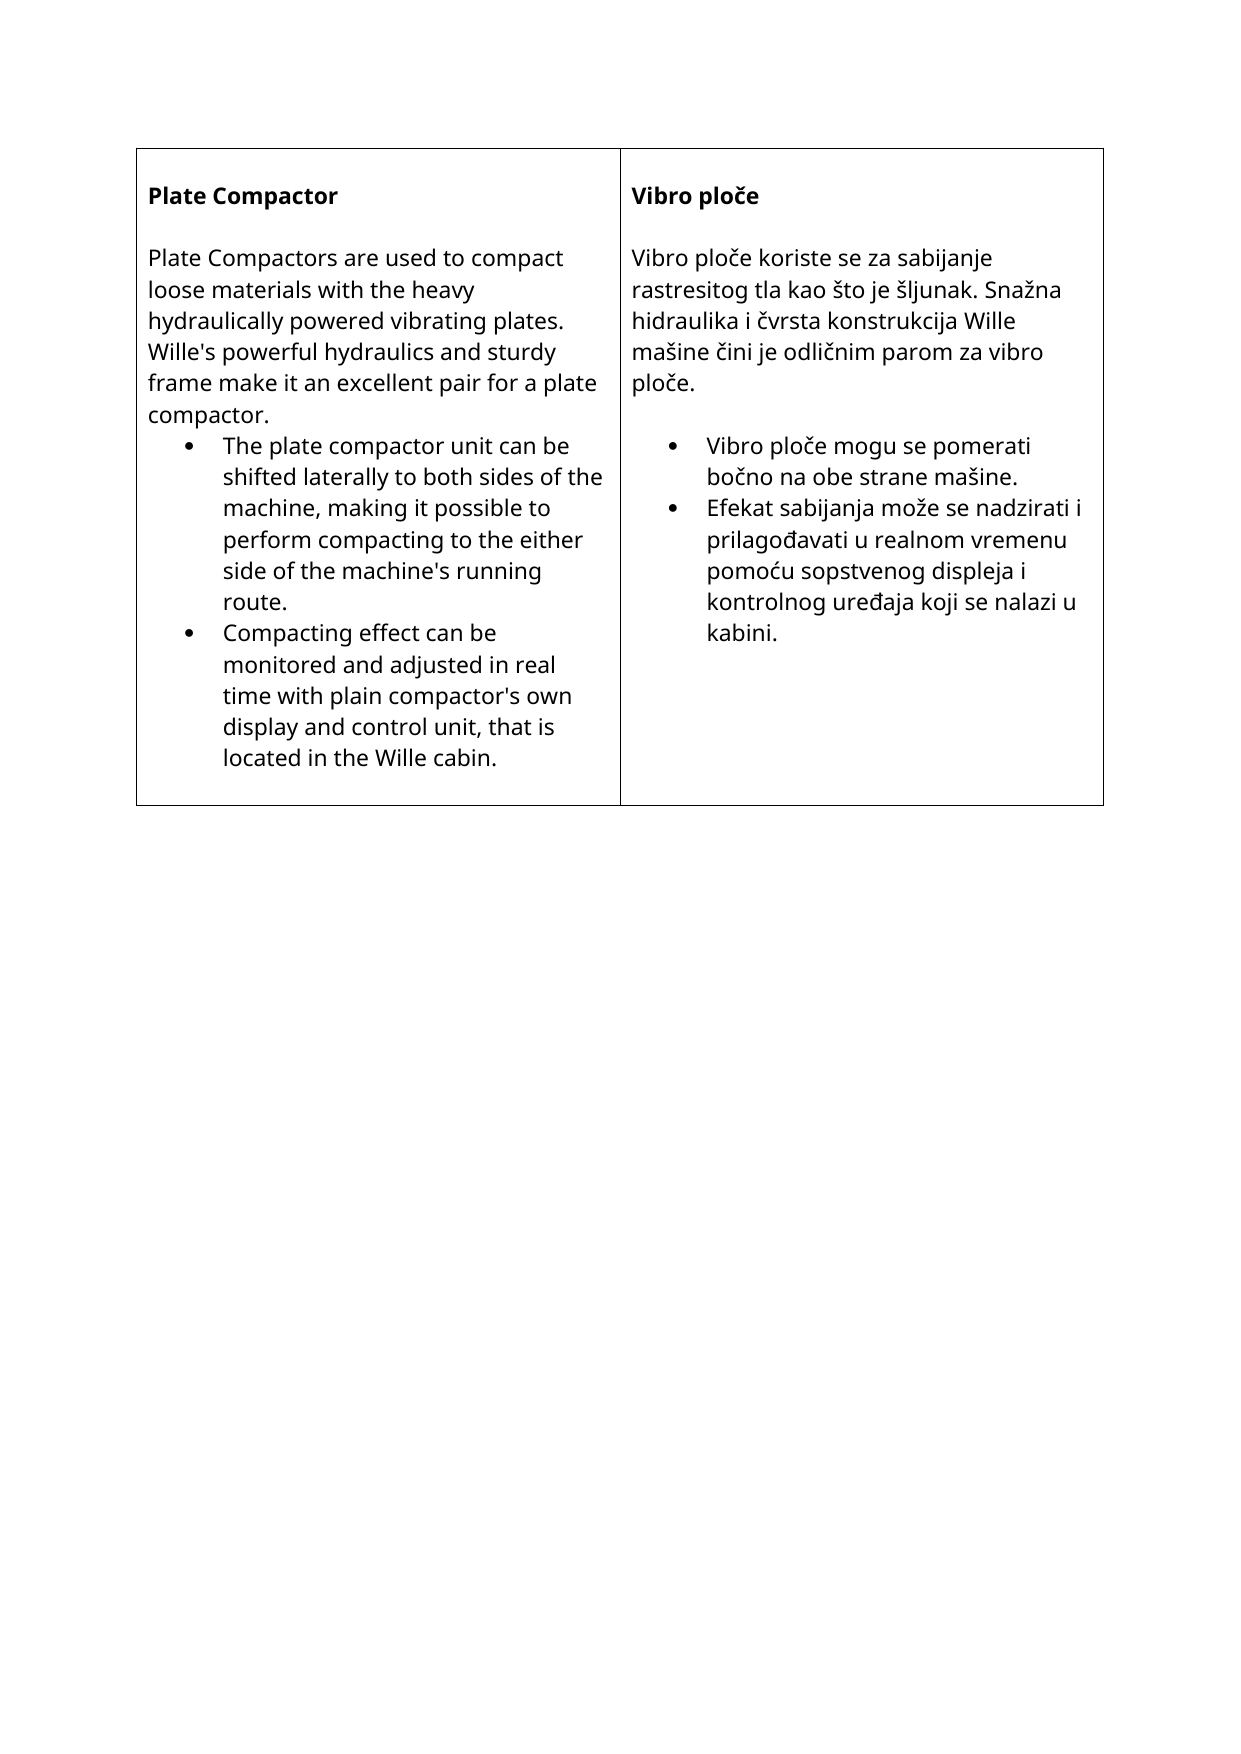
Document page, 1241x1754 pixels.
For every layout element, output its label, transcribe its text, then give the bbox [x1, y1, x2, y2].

table_header Plate Compactor Plate Compactors are used to compact loose materials with the heavy hydraulically powered vibrating plates. Wille's powerful hydraulics and sturdy frame make it an excellent pair for a plate compactor. The plate compactor unit can be shifted laterally to both sides of the machine, making it possible to perform compacting to the either side of the machine's running route. Compacting effect can be monitored and adjusted in real time with plain compactor's own display and control unit, that is located in the Wille cabin. [137, 149, 620, 805]
table_header Vibro ploče Vibro ploče koriste se za sabijanje rastresitog tla kao što je šljunak. Snažna hidraulika i čvrsta konstrukcija Wille mašine čini je odličnim parom za vibro ploče. Vibro ploče mogu se pomerati bočno na obe strane mašine. Efekat sabijanja može se nadzirati i prilagođavati u realnom vremenu pomoću sopstvenog displeja i kontrolnog uređaja koji se nalazi u kabini. [621, 149, 1103, 805]
